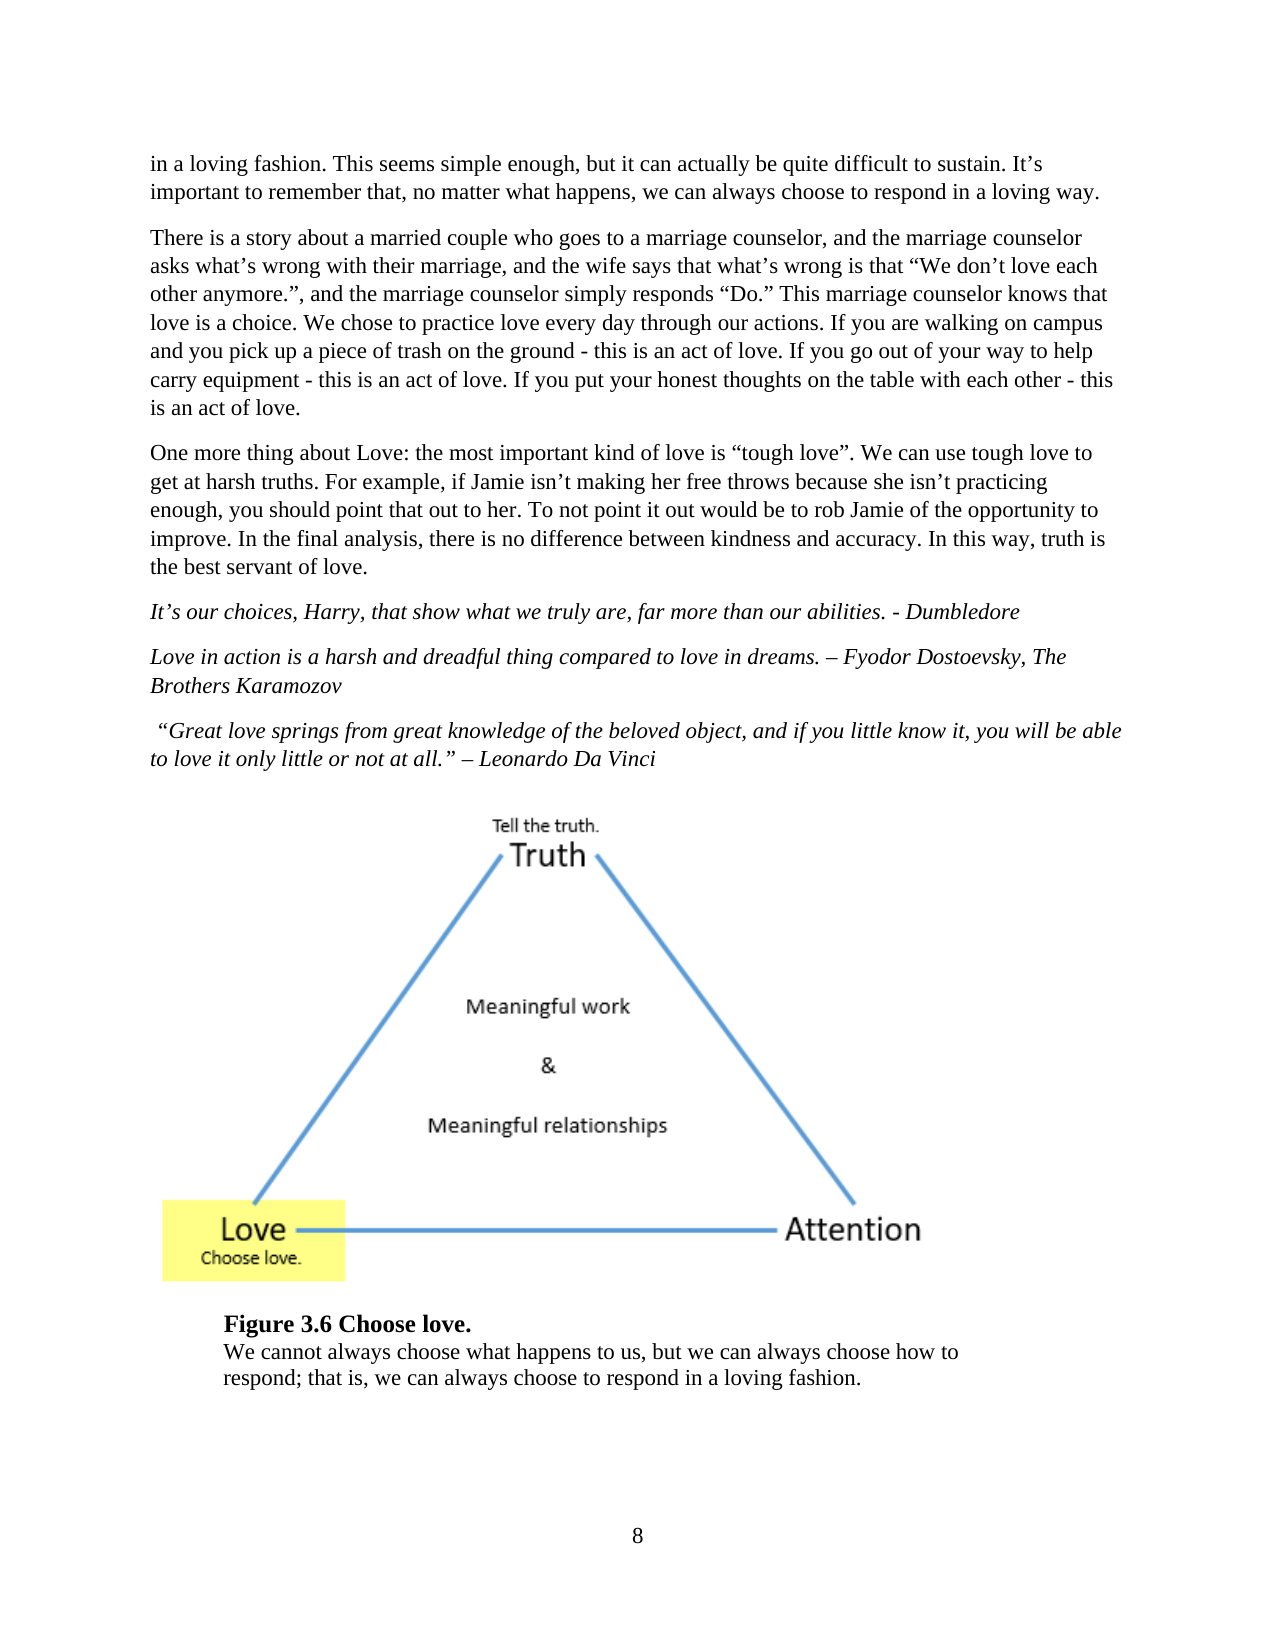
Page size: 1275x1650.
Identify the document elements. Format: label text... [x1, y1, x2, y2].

text “Great love springs from great knowledge of the beloved object, and if you little know it, you will be able to love it only little or not at all.” – Leonardo Da Vinci [150, 717, 1125, 772]
text There is a story about a married couple who goes to a marriage counselor, and the marriage counselor asks what’s wrong with their marriage, and the wife says that what’s wrong is that “We don’t love each other anymore.”, and the marriage counselor simply responds “Do.” This marriage counselor knows that love is a choice. We chose to practice love every day through our actions. If you are walking on campus and you pick up a piece of trash on the ground - this is an act of love. If you go out of your way to help carry equipment - this is an act of love. If you put your honest thoughts on the table with each other - this is an act of love. [150, 223, 1125, 421]
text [150, 150, 1125, 205]
text Love in action is a harsh and dreadful thing compared to love in dreams. – Fyodor Dostoevsky, The Brothers Karamozov [150, 643, 1125, 698]
text It’s our choices, Harry, that show what we truly are, far more than our abilities. - Dumbledore [150, 598, 1125, 624]
text One more thing about Love: the most important kind of love is “tough love”. We can use tough love to get at harsh truths. For example, if Jamie isn’t making her free throws because she isn’t practicing enough, you should point that out to her. To not point it out would be to rob Jamie of the opportunity to improve. In the final analysis, there is no difference between kindness and accuracy. In this way, truth is the best servant of love. [150, 439, 1125, 579]
picture [150, 790, 954, 1291]
text We cannot always choose what happens to us, but we can always choose how to respond; that is, we can always choose to respond in a loving fashion. [223, 1338, 996, 1391]
